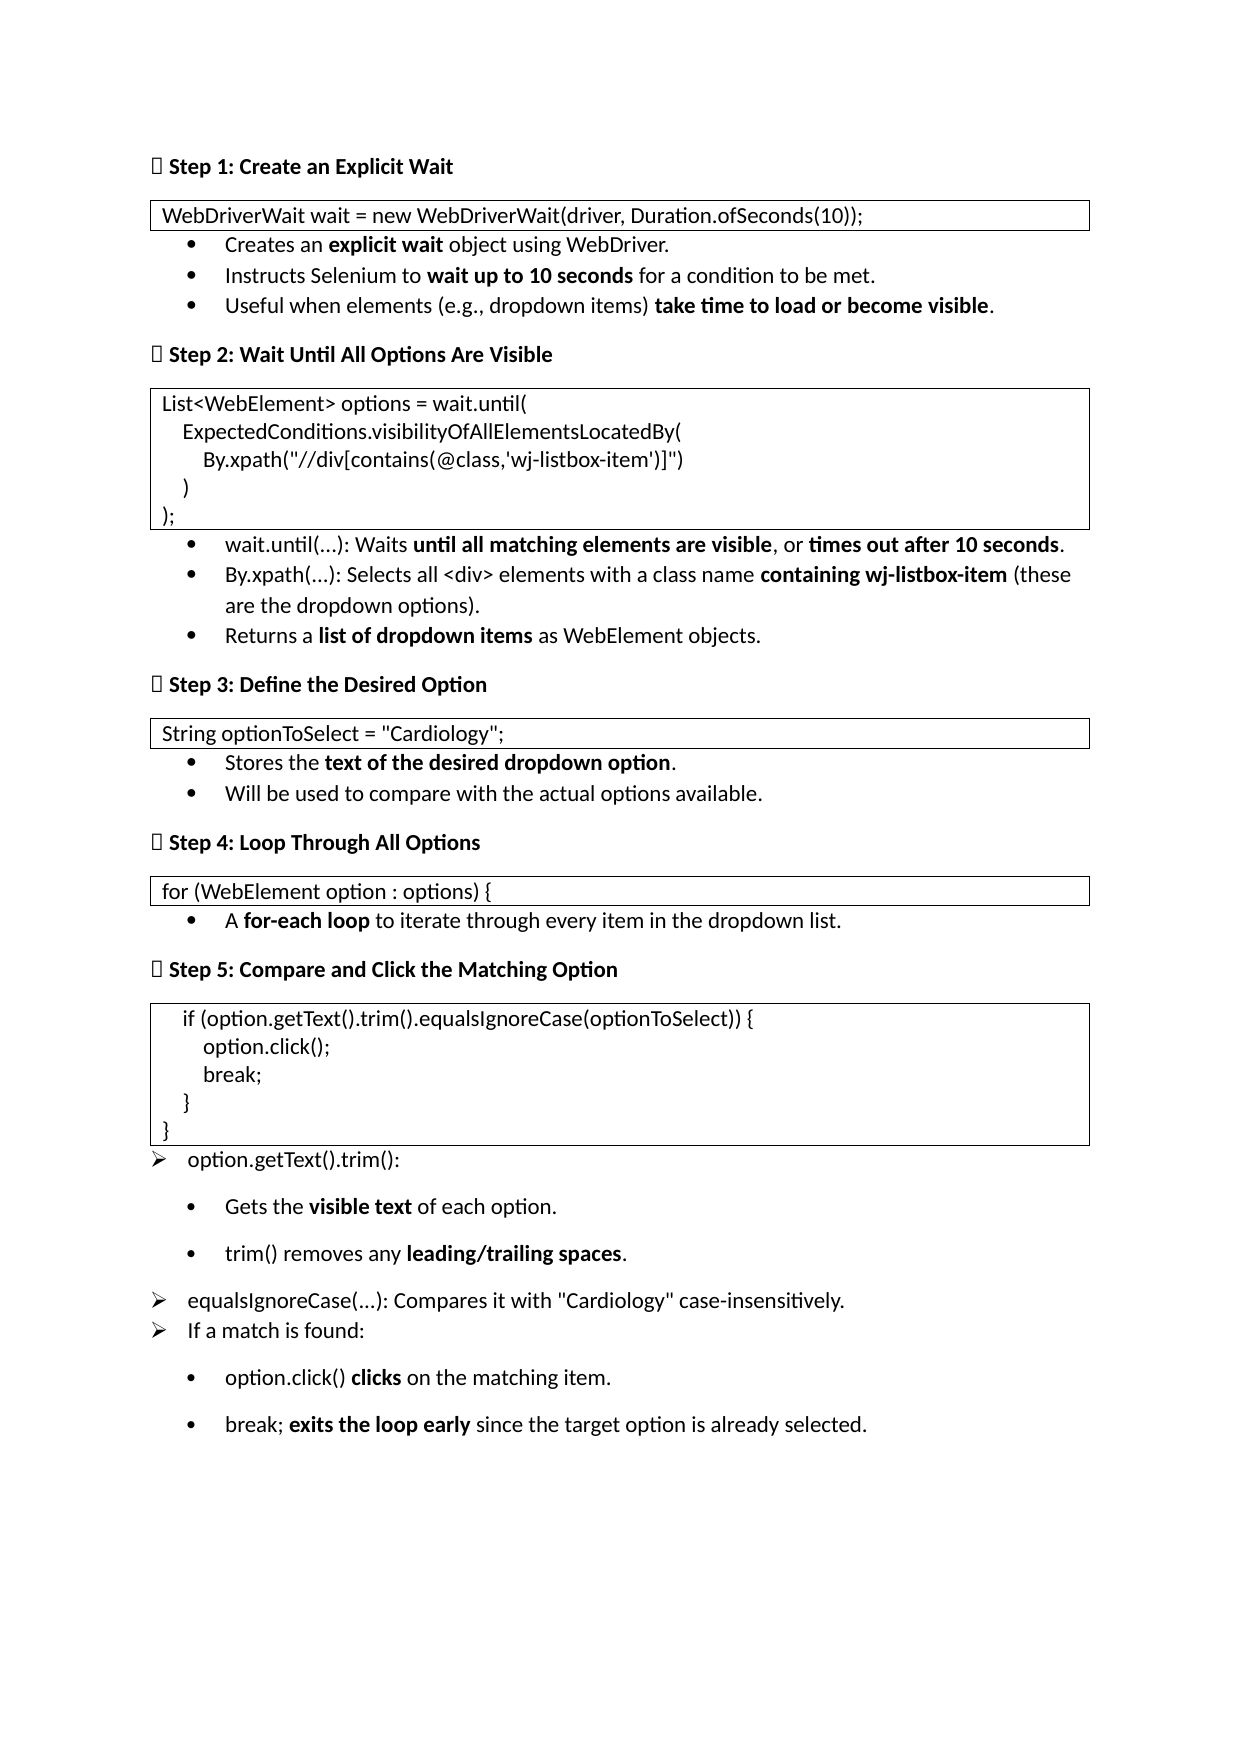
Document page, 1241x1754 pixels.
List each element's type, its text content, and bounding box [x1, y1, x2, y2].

text 🔹 Step 4: Loop Through All Options [150, 826, 1090, 857]
table_header WebDriverWait wait = new WebDriverWait(driver, Duration.ofSeconds(10)); [151, 201, 1089, 229]
text 🔹 Step 2: Wait Until All Options Are Visible [150, 338, 1090, 369]
list Creates an explicit wait object using WebDriver. [187, 231, 1090, 258]
list By.xpath(...): Selects all <div> elements with a class name containing wj-listbox-item (these are the dropdown options). [187, 561, 1090, 619]
table_header for (WebElement option : options) { [151, 877, 1089, 905]
list trim() removes any leading/trailing spaces. [187, 1239, 1090, 1267]
list A for-each loop to iterate through every item in the dropdown list. [187, 906, 1090, 934]
text 🔹 Step 5: Compare and Click the Matching Option [150, 953, 1090, 984]
list wait.until(...): Waits until all matching elements are visible, or times out after 10 seconds. [187, 530, 1090, 558]
list Useful when elements (e.g., dropdown items) take time to load or become visible. [187, 291, 1090, 319]
table_header List<WebElement> options = wait.until( ExpectedConditions.visibilityOfAllElementsLocatedBy( By.xpath("//div[contains(@class,'wj-listbox-item')]") ) ); [151, 389, 1089, 529]
list option.click() clicks on the matching item. [187, 1363, 1090, 1391]
text 🔹 Step 3: Define the Desired Option [150, 668, 1090, 699]
list Returns a list of dropdown items as WebElement objects. [187, 621, 1090, 649]
list If a match is found: [150, 1316, 1090, 1344]
list Will be used to compare with the actual options available. [187, 779, 1090, 807]
table_header String optionToSelect = "Cardiology"; [151, 719, 1089, 747]
text 🔹 Step 1: Create an Explicit Wait [150, 150, 1090, 181]
list Gets the visible text of each option. [187, 1192, 1090, 1220]
list equalsIgnoreCase(...): Compares it with "Cardiology" case-insensitively. [150, 1286, 1090, 1314]
table_header if (option.getText().trim().equalsIgnoreCase(optionToSelect)) { option.click(); break; } } [151, 1004, 1089, 1144]
list Stores the text of the desired dropdown option. [187, 749, 1090, 776]
list Instructs Selenium to wait up to 10 seconds for a condition to be met. [187, 261, 1090, 289]
list option.getText().trim(): [150, 1146, 1090, 1173]
list break; exits the loop early since the target option is already selected. [187, 1410, 1090, 1438]
